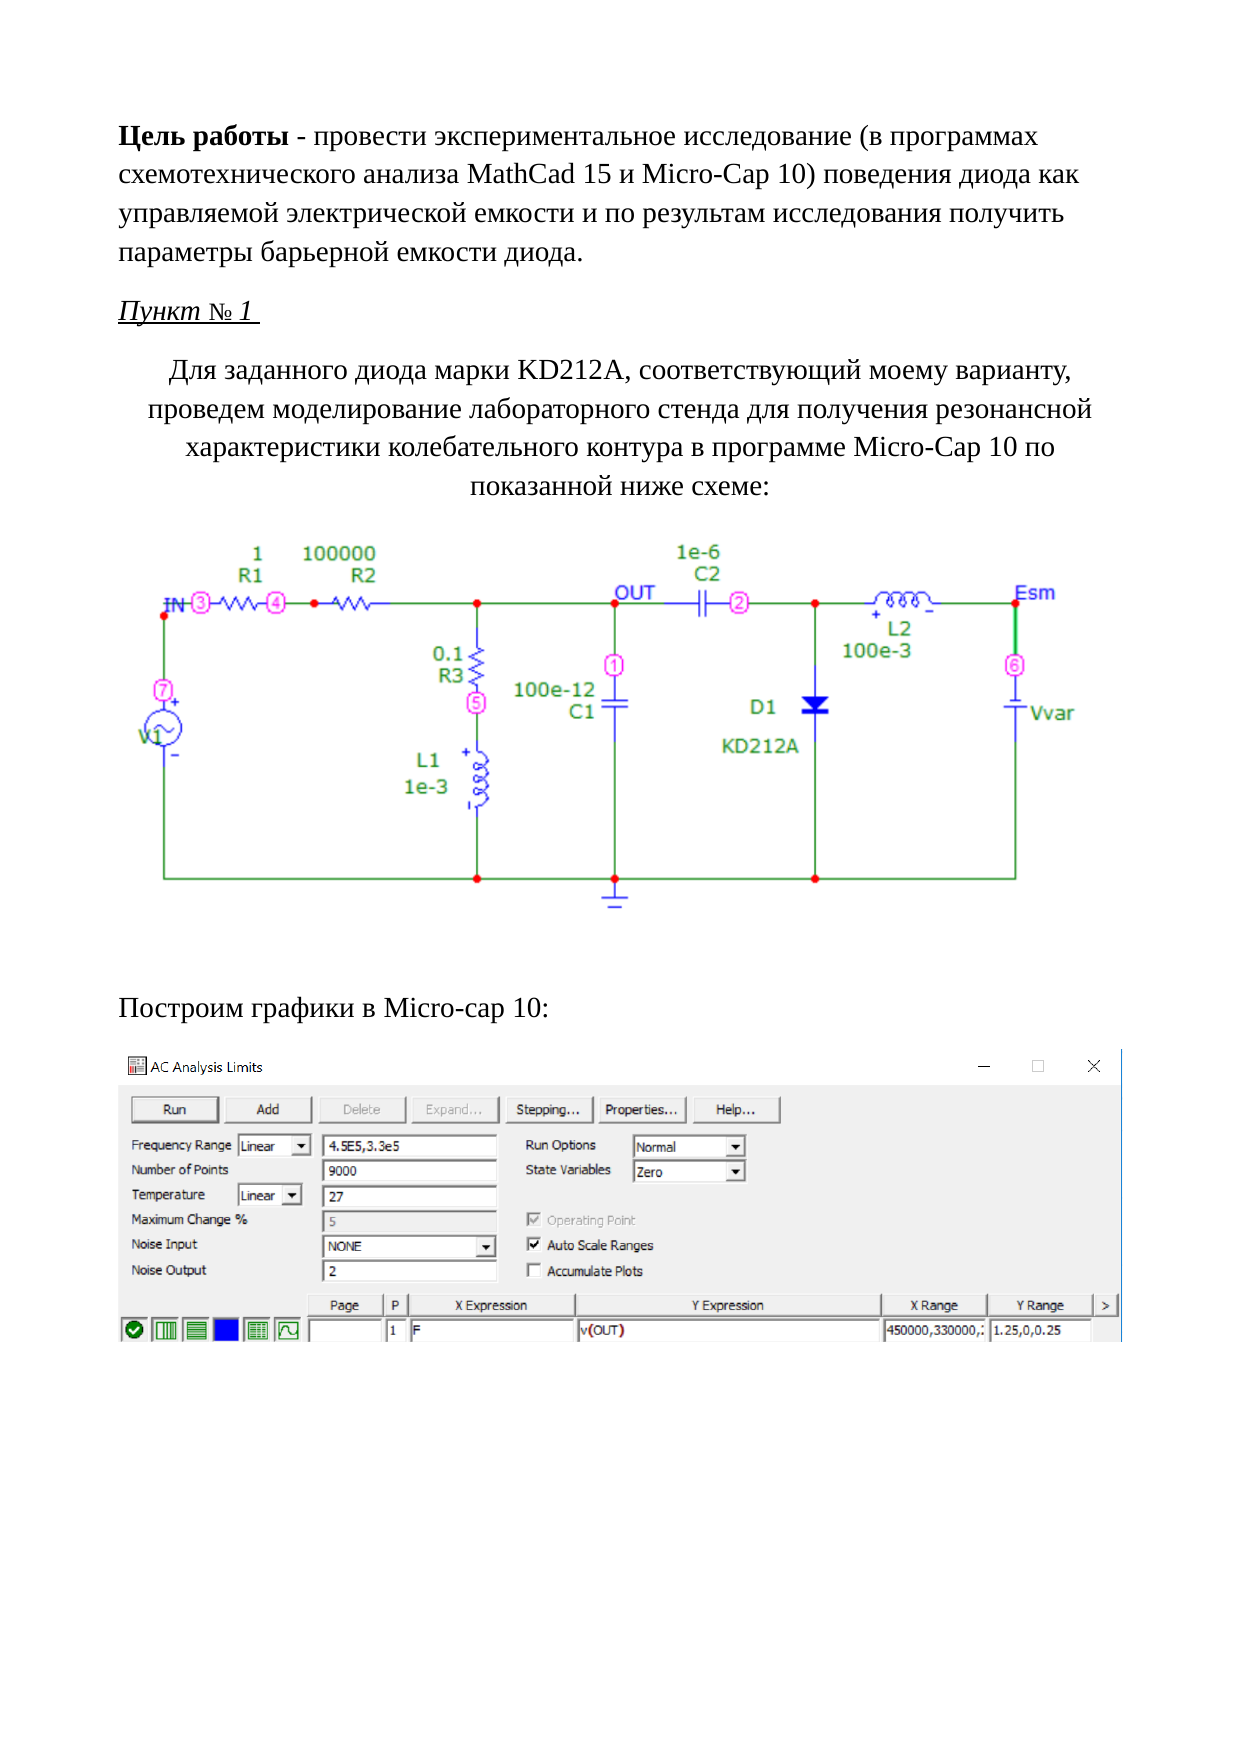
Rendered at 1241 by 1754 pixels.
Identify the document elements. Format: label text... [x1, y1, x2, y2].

picture [118, 1049, 1123, 1342]
picture [134, 527, 1106, 959]
text Пункт № 1 [118, 293, 1122, 327]
text Для заданного диода марки KD212A, соответствующий моему варианту, проведем моделирование лабораторного стенда для получения резонансной характеристики колебательного контура в программе Micro-Сap 10 по показанной ниже схеме: [118, 352, 1122, 502]
text Цель работы - провести экспериментальное исследование (в программах схемотехнического анализа MathCad 15 и Micro-Cap 10) поведения диода как управляемой электрической емкости и по результам исследования получить параметры барьерной емкости диода. [118, 118, 1122, 267]
